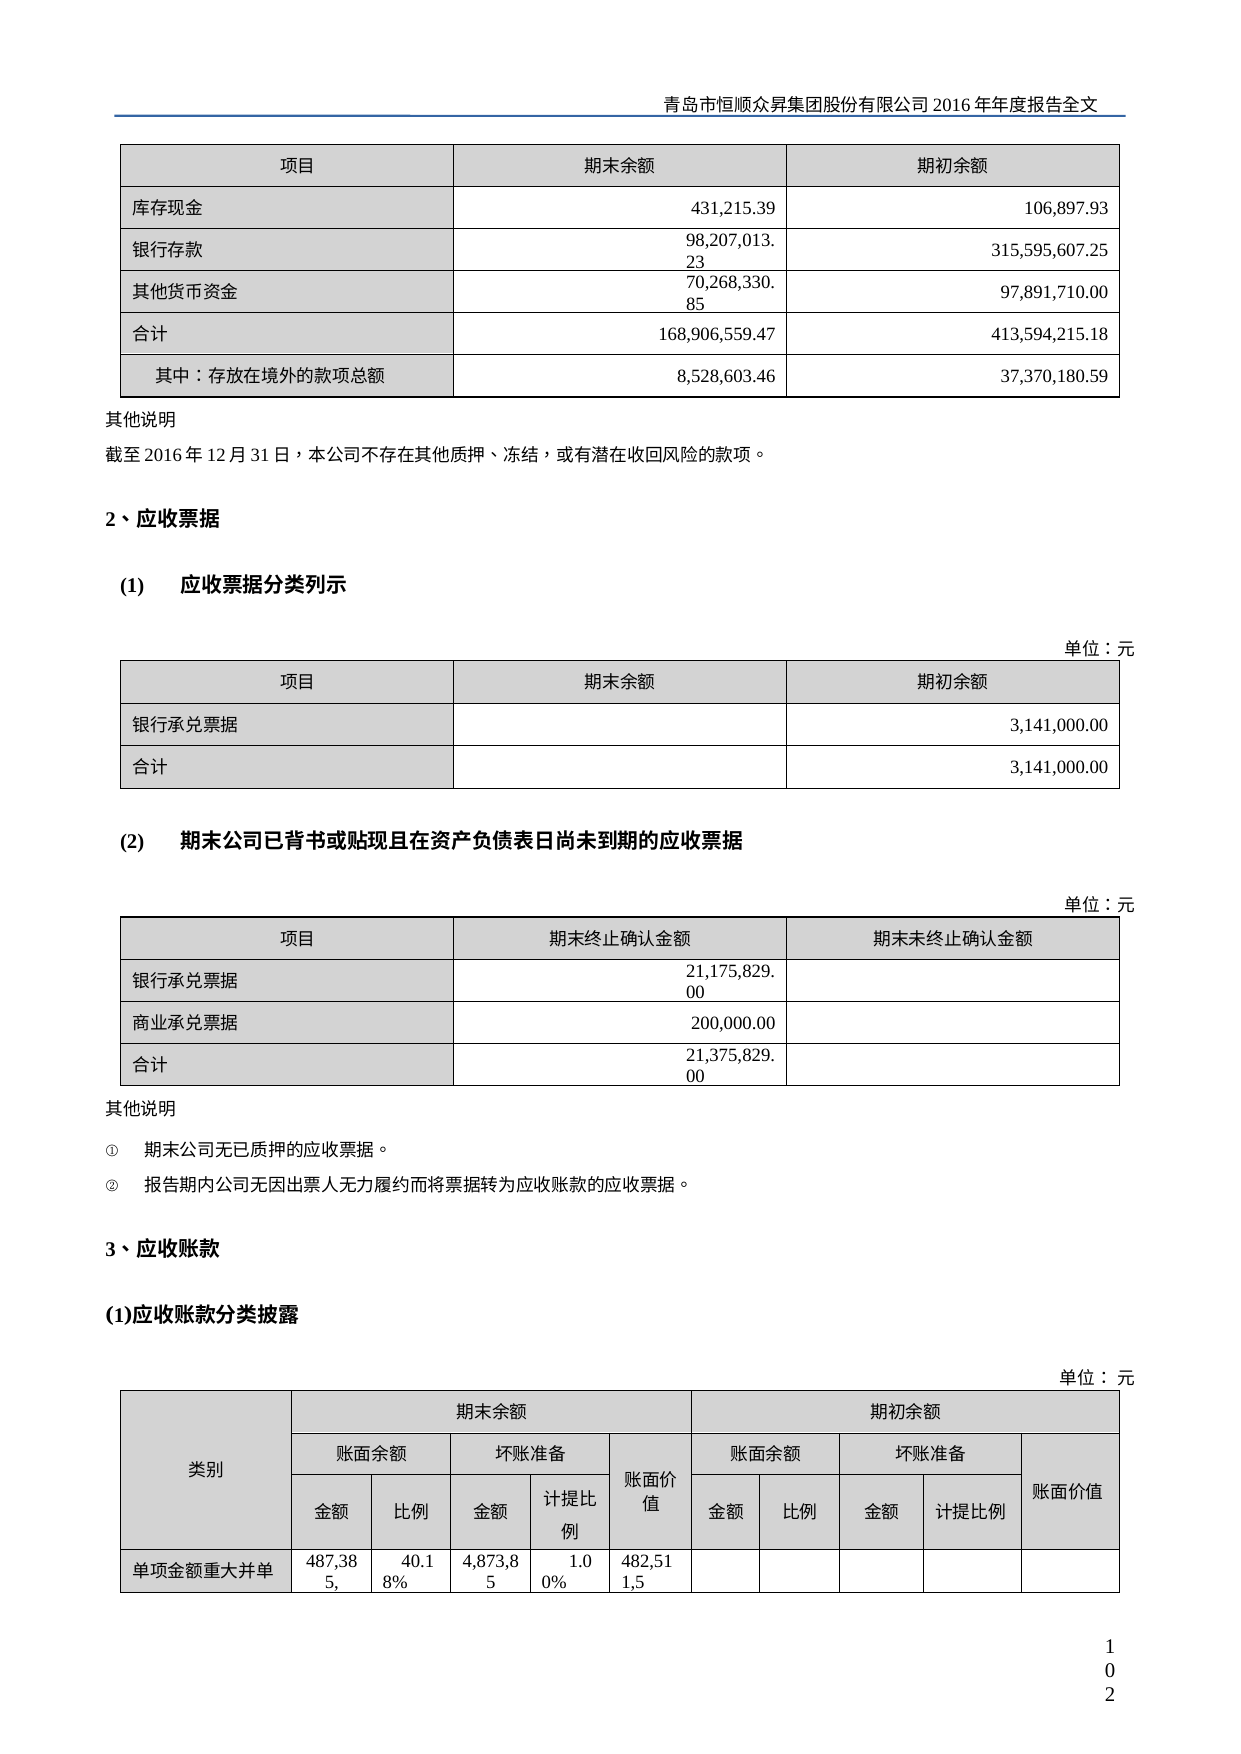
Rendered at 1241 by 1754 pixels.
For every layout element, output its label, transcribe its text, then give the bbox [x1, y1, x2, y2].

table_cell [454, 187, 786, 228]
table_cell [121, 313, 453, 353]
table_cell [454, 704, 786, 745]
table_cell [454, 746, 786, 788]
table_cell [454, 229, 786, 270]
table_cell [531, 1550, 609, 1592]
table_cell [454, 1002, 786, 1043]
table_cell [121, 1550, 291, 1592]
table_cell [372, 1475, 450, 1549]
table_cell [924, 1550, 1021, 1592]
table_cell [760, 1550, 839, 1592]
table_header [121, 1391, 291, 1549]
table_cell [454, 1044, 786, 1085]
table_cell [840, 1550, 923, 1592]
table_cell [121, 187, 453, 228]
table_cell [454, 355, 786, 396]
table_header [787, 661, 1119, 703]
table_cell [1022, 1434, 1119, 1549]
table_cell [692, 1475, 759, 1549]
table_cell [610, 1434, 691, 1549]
text 单位：元 [105, 636, 1135, 660]
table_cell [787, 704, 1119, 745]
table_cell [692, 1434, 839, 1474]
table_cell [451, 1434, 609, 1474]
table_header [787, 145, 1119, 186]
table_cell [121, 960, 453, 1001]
text (1)应收账款分类披露 [105, 1300, 1135, 1328]
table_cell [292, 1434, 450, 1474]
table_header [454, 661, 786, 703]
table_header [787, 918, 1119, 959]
text 截至2016年12月31日，本公司不存在其他质押、冻结，或有潜在收回风险的款项。 [105, 442, 1135, 467]
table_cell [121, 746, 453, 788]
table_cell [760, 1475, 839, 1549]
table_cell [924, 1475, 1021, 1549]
list 报告期内公司无因出票人无力履约而将票据转为应收账款的应收票据。 [105, 1172, 1135, 1196]
text 其他说明 [105, 1097, 1135, 1121]
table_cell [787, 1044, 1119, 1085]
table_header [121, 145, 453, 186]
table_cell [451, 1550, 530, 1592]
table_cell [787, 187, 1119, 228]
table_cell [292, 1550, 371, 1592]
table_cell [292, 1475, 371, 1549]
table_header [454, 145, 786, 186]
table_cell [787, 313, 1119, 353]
text 其他说明 [105, 408, 1135, 432]
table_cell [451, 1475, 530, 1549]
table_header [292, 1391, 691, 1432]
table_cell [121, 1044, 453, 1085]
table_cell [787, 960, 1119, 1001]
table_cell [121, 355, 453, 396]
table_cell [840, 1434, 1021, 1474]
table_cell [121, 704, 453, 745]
text 单位： 元 [105, 1366, 1135, 1390]
text 单位：元 [105, 892, 1135, 916]
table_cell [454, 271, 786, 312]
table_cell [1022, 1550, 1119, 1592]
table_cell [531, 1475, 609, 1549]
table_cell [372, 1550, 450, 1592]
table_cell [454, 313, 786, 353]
text 3、应收账款 [105, 1234, 1135, 1262]
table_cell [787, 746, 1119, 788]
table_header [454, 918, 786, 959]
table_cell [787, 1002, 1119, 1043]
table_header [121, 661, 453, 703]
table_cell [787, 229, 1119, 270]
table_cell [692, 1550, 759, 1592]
list 应收票据分类列示 [105, 570, 1135, 598]
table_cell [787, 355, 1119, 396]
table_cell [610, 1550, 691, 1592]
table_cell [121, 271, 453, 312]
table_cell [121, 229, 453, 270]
text 2、应收票据 [105, 504, 1135, 533]
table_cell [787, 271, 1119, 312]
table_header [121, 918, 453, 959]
list 期末公司已背书或贴现且在资产负债表日尚未到期的应收票据 [105, 826, 1135, 855]
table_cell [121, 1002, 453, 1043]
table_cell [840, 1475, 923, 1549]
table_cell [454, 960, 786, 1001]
list 期末公司无已质押的应收票据。 [105, 1138, 1135, 1162]
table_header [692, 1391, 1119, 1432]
